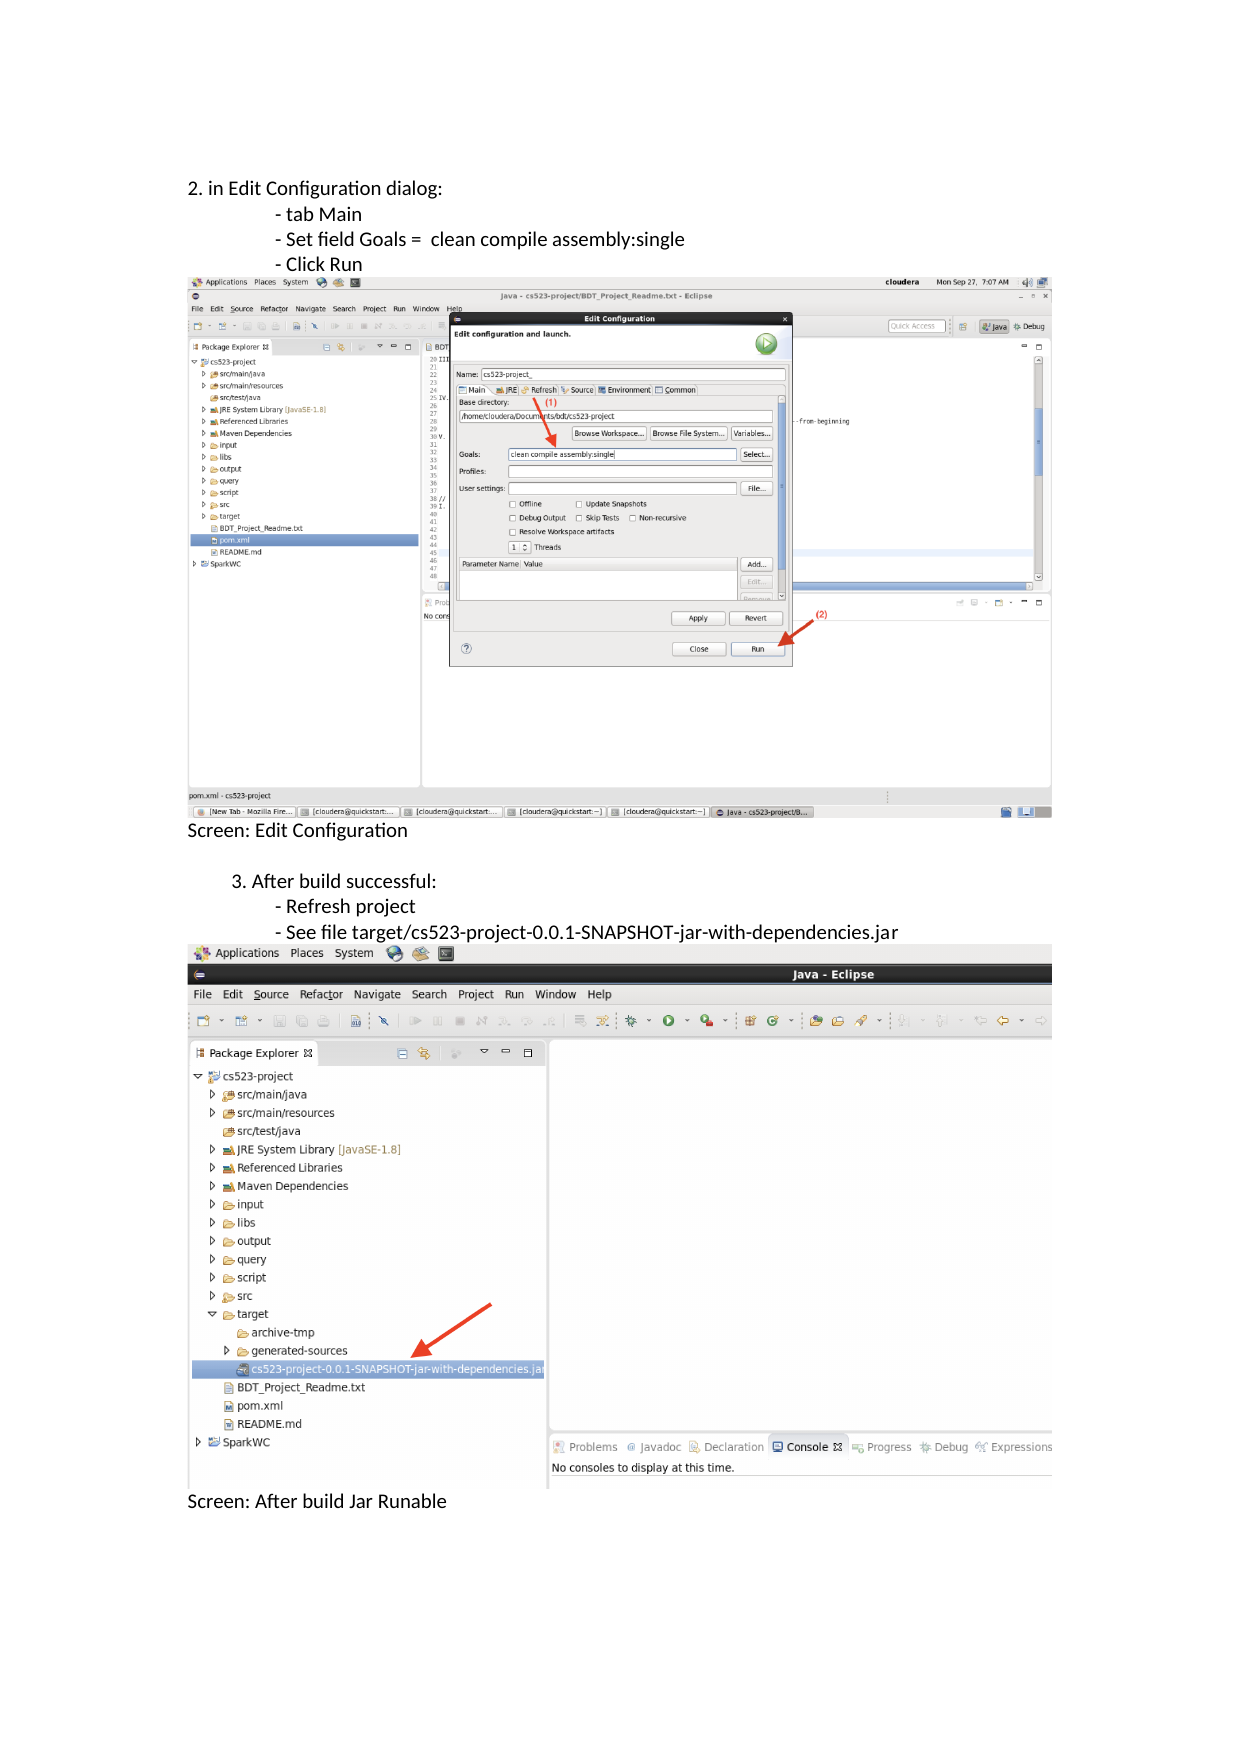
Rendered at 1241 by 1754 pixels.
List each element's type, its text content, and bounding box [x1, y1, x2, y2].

text 2. in Edit Configuration dialog: [187, 175, 1053, 201]
text - Set field Goals = clean compile assembly:single [187, 226, 1053, 252]
text - See file target/cs523-project-0.0.1-SNAPSHOT-jar-with-dependencies.jar [187, 919, 1053, 944]
text Screen: After build Jar Runable [187, 1488, 1053, 1514]
picture [187, 944, 1052, 1489]
text 3. After build successful: [187, 868, 1053, 894]
text - Click Run [187, 252, 1053, 277]
text - tab Main [187, 201, 1053, 226]
text Screen: Edit Configuration [187, 817, 1053, 843]
text - Refresh project [187, 894, 1053, 919]
picture [187, 277, 1052, 818]
